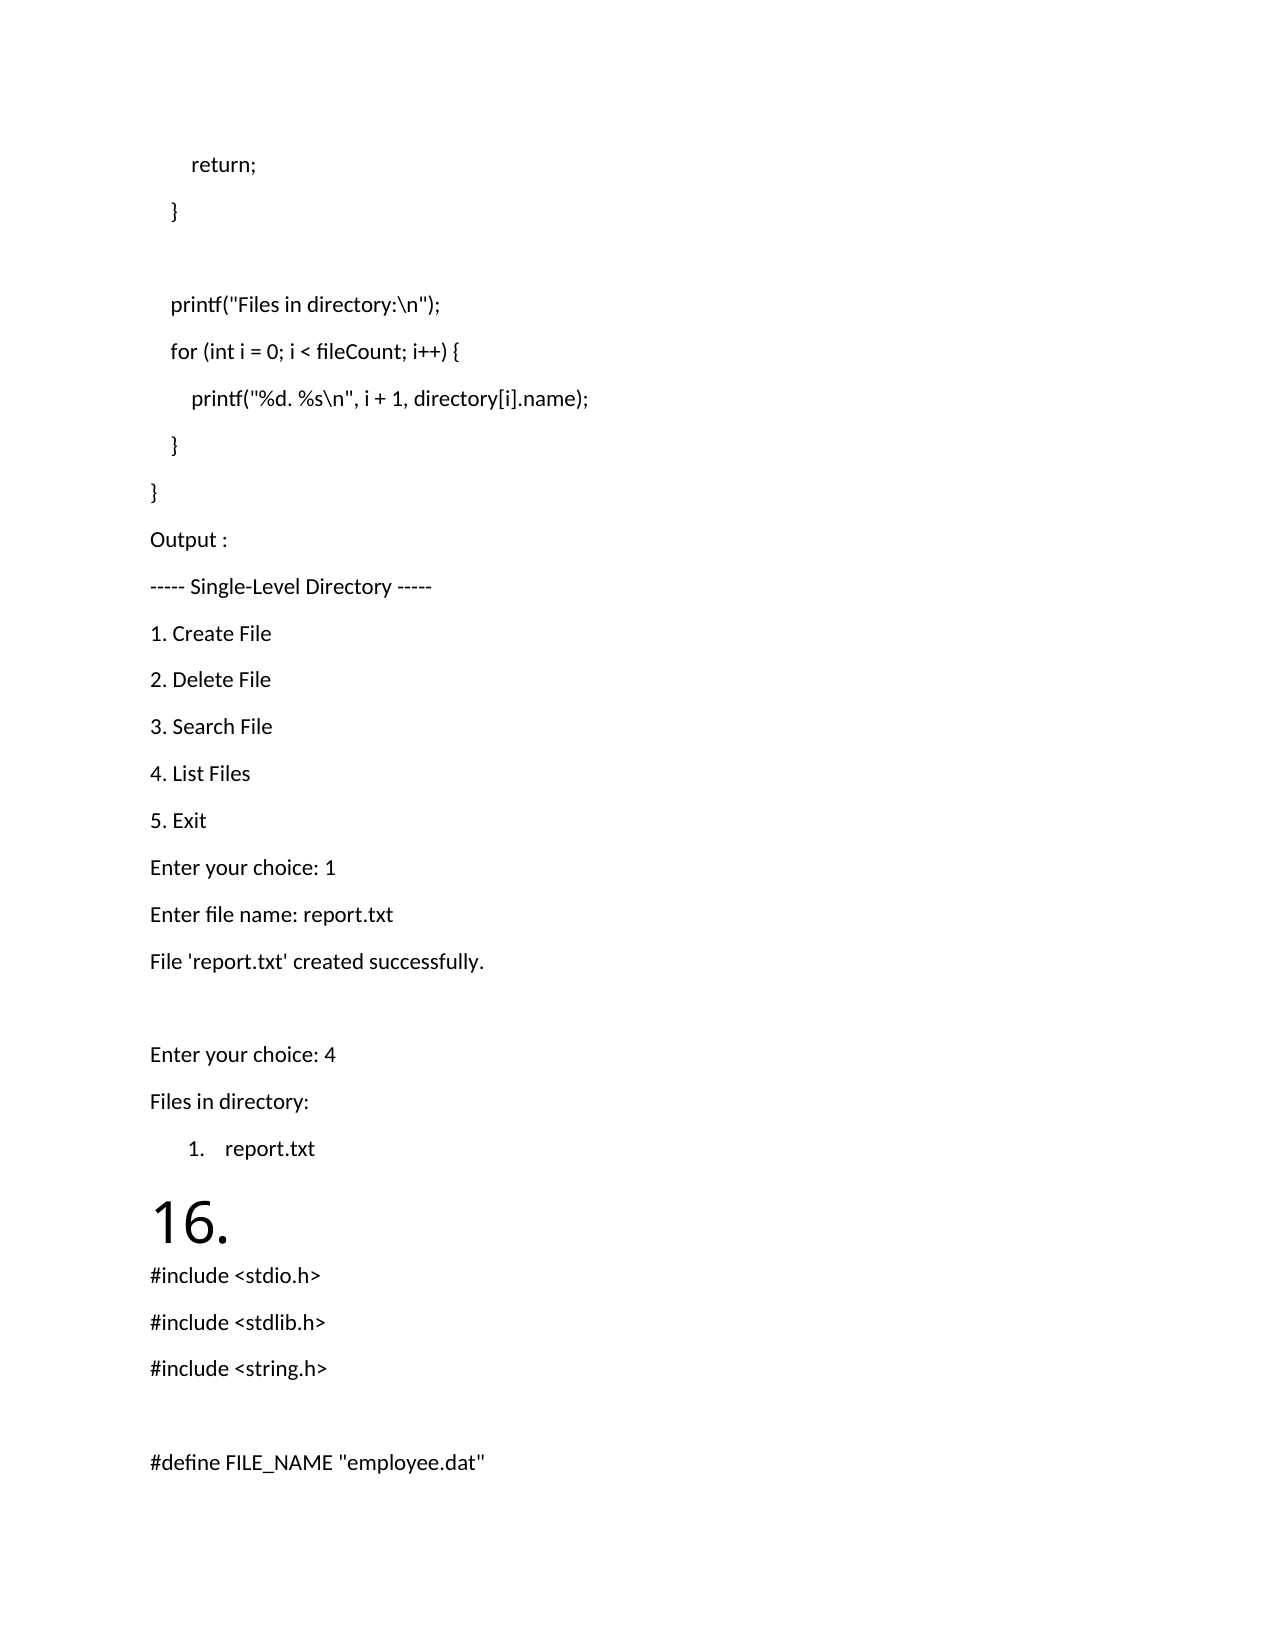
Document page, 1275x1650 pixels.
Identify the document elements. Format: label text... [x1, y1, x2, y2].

text 2. Delete File [150, 666, 1125, 694]
text } [150, 197, 1125, 225]
text #include <stdlib.h> [150, 1308, 1125, 1336]
text printf("%d. %s\n", i + 1, directory[i].name); [150, 384, 1125, 412]
text return; [150, 150, 1125, 178]
text #include <stdio.h> [150, 1261, 1125, 1289]
text #define FILE_NAME "employee.dat" [150, 1448, 1125, 1476]
text Enter file name: report.txt [150, 900, 1125, 928]
text 4. List Files [150, 759, 1125, 787]
title 16. [150, 1181, 1125, 1261]
text } [150, 431, 1125, 459]
text File 'report.txt' created successfully. [150, 947, 1125, 975]
text Enter your choice: 1 [150, 853, 1125, 881]
list report.txt [187, 1134, 1125, 1162]
text printf("Files in directory:\n"); [150, 291, 1125, 319]
text Enter your choice: 4 [150, 1041, 1125, 1069]
text #include <string.h> [150, 1354, 1125, 1382]
text Files in directory: [150, 1087, 1125, 1116]
text Output : [150, 525, 1125, 553]
text 1. Create File [150, 619, 1125, 647]
text for (int i = 0; i < fileCount; i++) { [150, 337, 1125, 366]
text ----- Single-Level Directory ----- [150, 572, 1125, 600]
text 5. Exit [150, 806, 1125, 834]
text } [150, 478, 1125, 506]
text 3. Search File [150, 712, 1125, 741]
